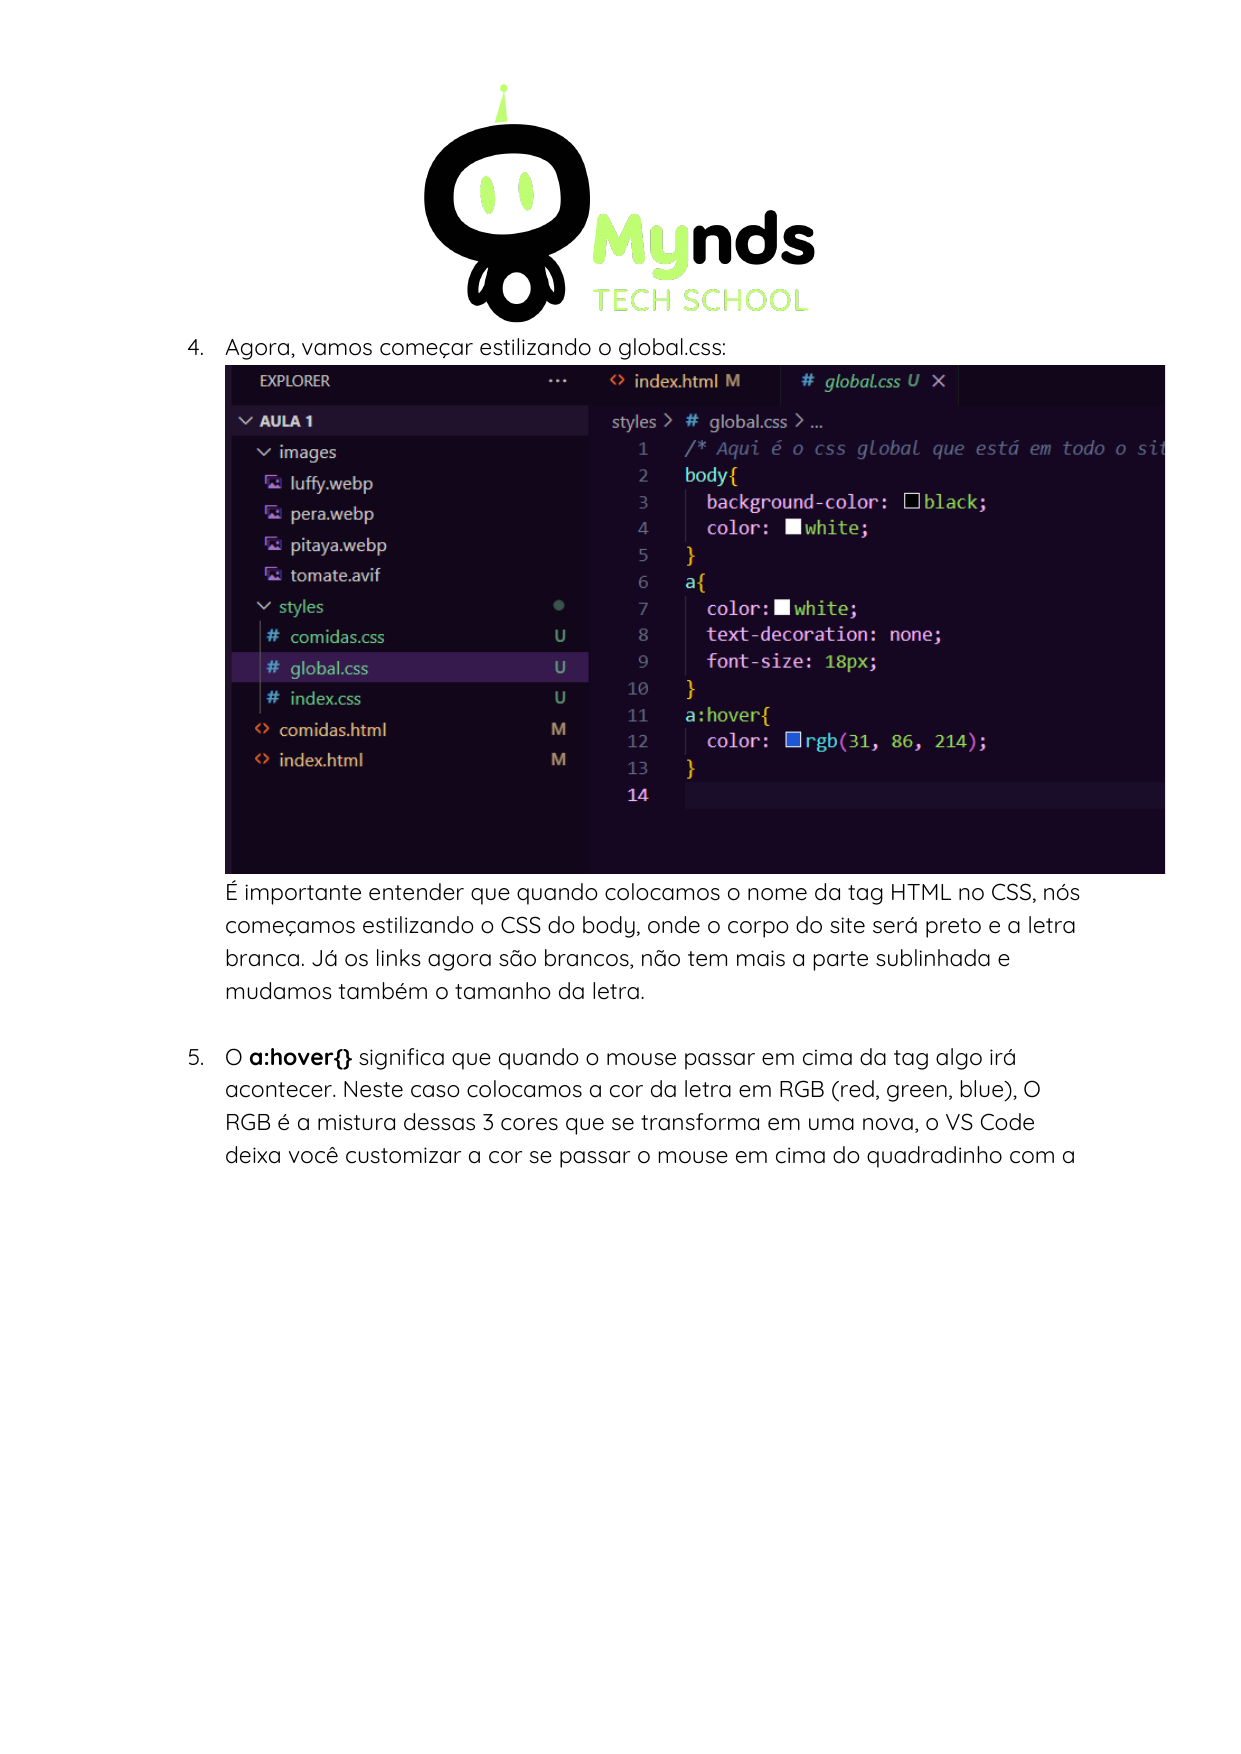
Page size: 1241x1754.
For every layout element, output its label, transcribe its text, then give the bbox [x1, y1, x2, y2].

picture [415, 75, 825, 329]
picture [225, 365, 1166, 874]
list O a:hover{} significa que quando o mouse passar em cima da tag algo irá acontecer. Neste caso colocamos a cor da letra em RGB (red, green, blue), O RGB é a mistura dessas 3 cores que se transforma em uma nova, o VS Code deixa você customizar a cor se passar o mouse em cima do quadradinho com a cor: [187, 1042, 1090, 1169]
